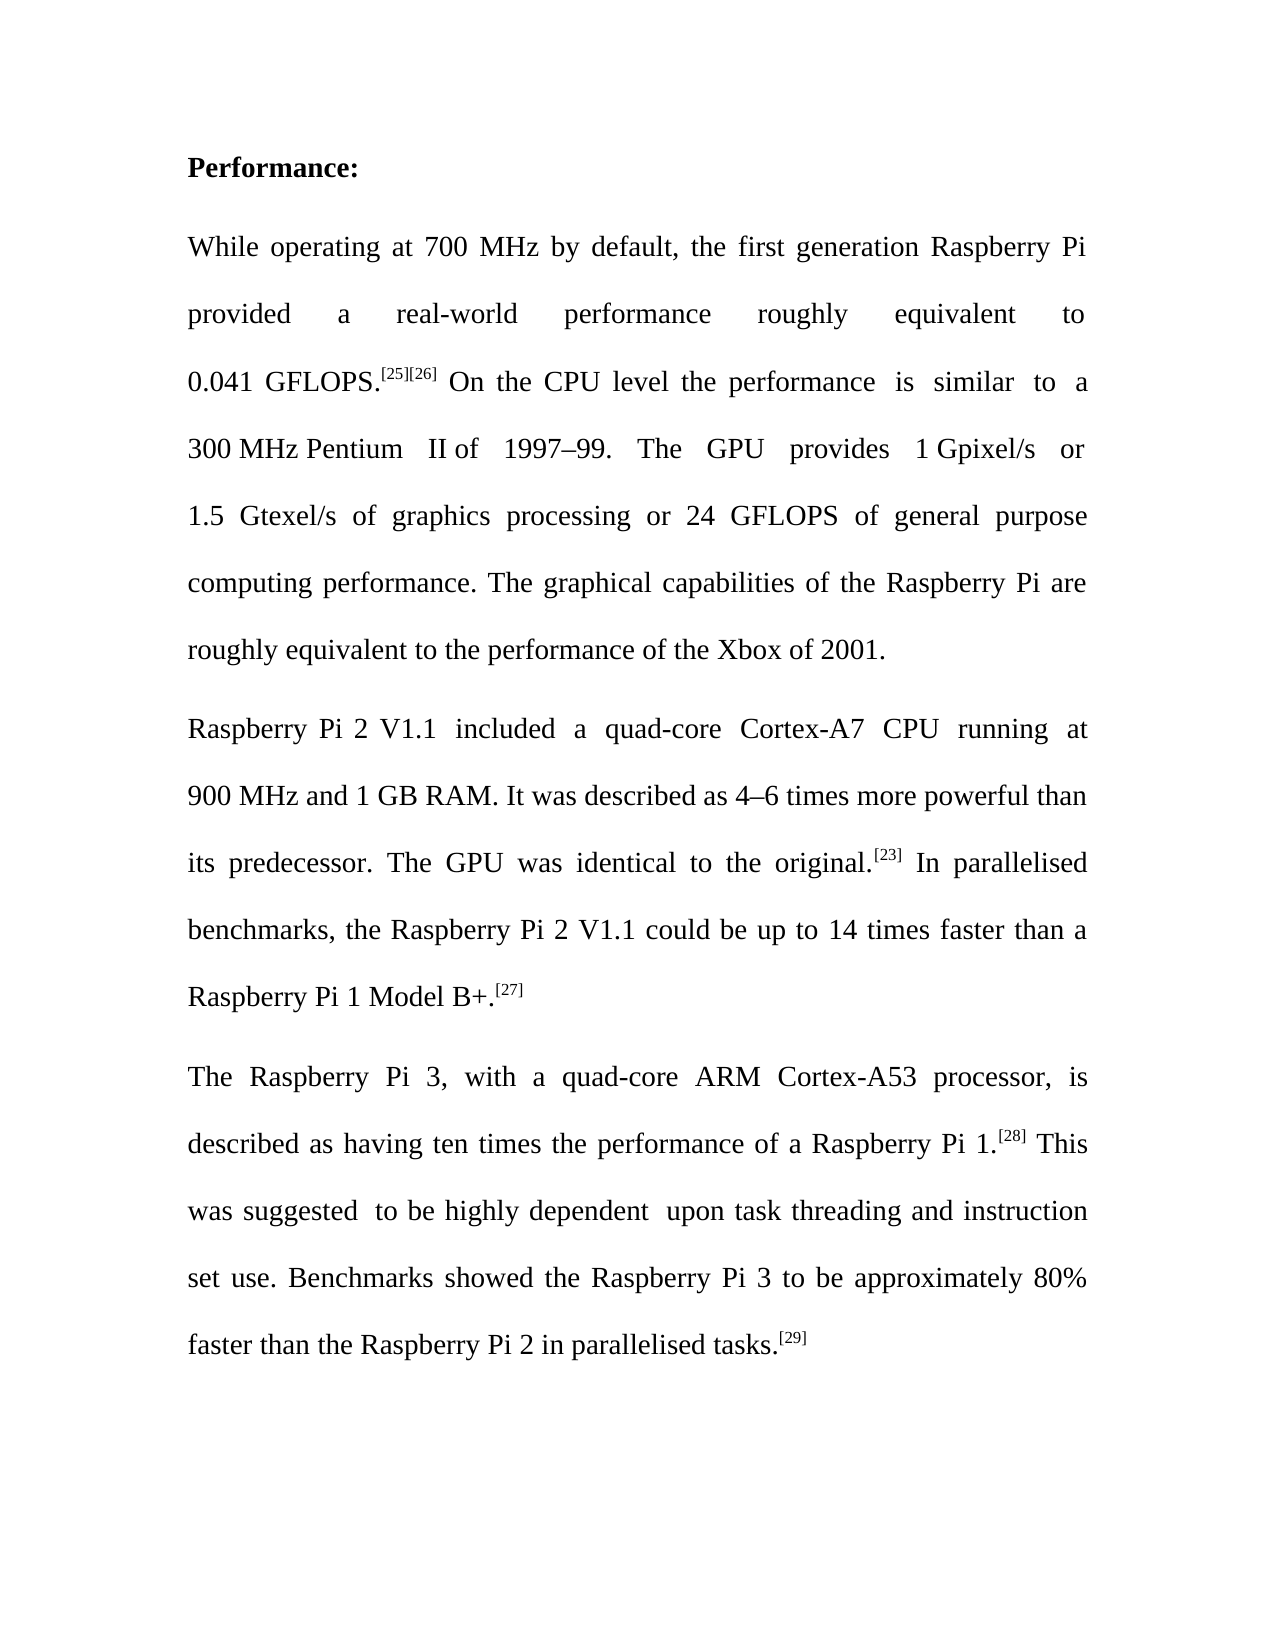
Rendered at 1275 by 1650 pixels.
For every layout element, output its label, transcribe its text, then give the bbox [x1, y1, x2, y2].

subtitle Performance: [187, 150, 1267, 183]
text While operating at 700 MHz by default, the first generation Raspberry Pi provided a real-world performance roughly equivalent to [187, 229, 1088, 330]
text 0.041 GFLOPS.[25][26] On the CPU level the performance is similar to a 300 MHz Pentium II of 1997–99. The GPU provides 1 Gpixel/s or [187, 364, 1088, 464]
text 1.5 Gtexel/s of graphics processing or 24 GFLOPS of general purpose computing performance. The graphical capabilities of the Raspberry Pi are roughly equivalent to the performance of the Xbox of 2001. [187, 498, 1088, 666]
text Raspberry Pi 2 V1.1 included a quad-core Cortex-A7 CPU running at 900 MHz and 1 GB RAM. It was described as 4–6 times more powerful than its predecessor. The GPU was identical to the original.[23] In parallelised benchmarks, the Raspberry Pi 2 V1.1 could be up to 14 times faster than a Raspberry Pi 1 Model B+.[27] [187, 711, 1088, 1013]
text The Raspberry Pi 3, with a quad-core ARM Cortex-A53 processor, is described as having ten times the performance of a Raspberry Pi 1.[28] This was suggested to be highly dependent upon task threading and instruction set use. Benchmarks showed the Raspberry Pi 3 to be approximately 80% faster than the Raspberry Pi 2 in parallelised tasks.[29] [187, 1059, 1088, 1361]
